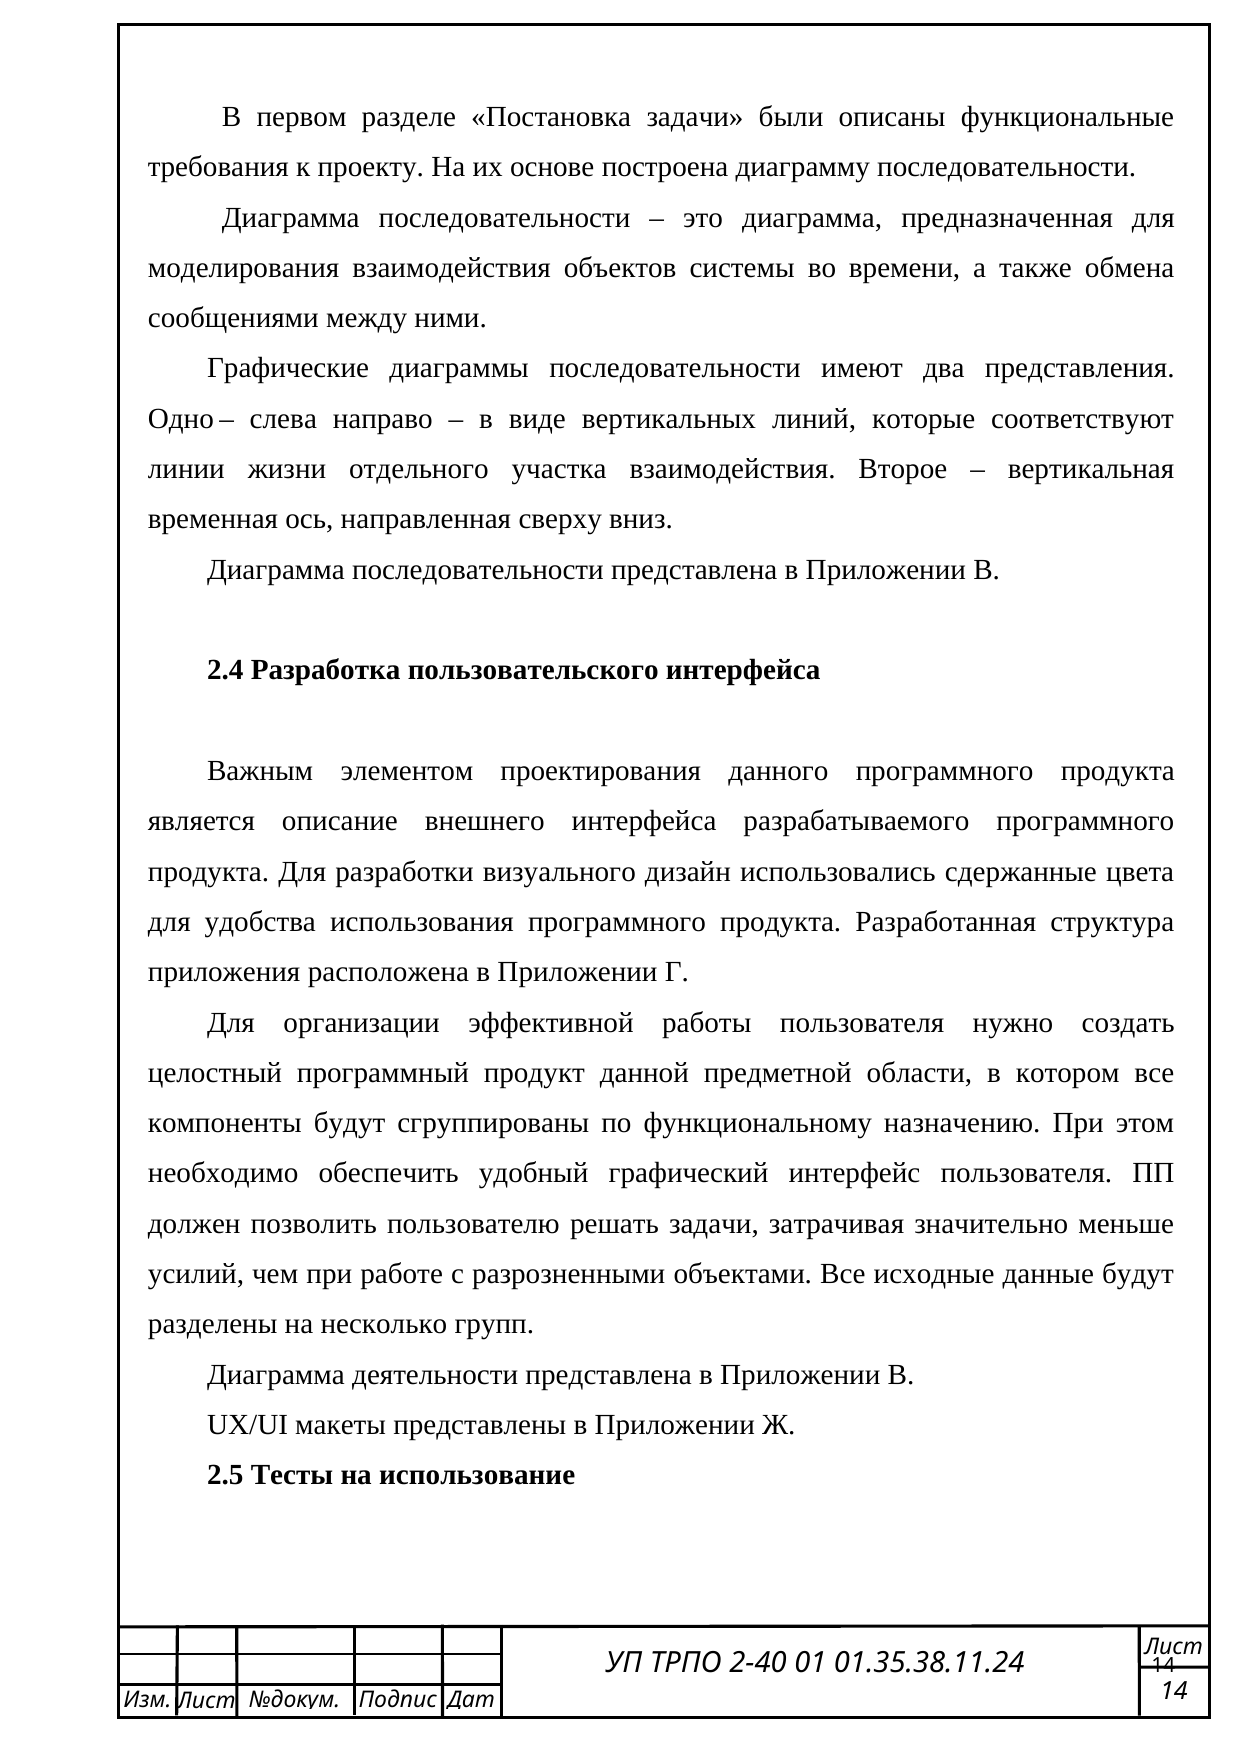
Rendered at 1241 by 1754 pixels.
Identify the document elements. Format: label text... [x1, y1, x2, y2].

text Диаграмма последовательности представлена в Приложении В. [148, 552, 1175, 585]
text 2.4 Разработка пользовательского интерфейса [148, 652, 1175, 686]
text Диаграмма последовательности – это диаграмма, предназначенная для моделирования взаимодействия объектов системы во времени, а также обмена сообщениями между ними. [148, 200, 1175, 334]
text Важным элементом проектирования данного программного продукта является описание внешнего интерфейса разрабатываемого программного продукта. Для разработки визуального дизайн использовались сдержанные цвета для удобства использования программного продукта. Разработанная структура приложения расположена в Приложении Г. [148, 753, 1175, 988]
text Для организации эффективной работы пользователя нужно создать целостный программный продукт данной предметной области, в котором все компоненты будут сгруппированы по функциональному назначению. При этом необходимо обеспечить удобный графический интерфейс пользователя. ПП должен позволить пользователю решать задачи, затрачивая значительно меньше усилий, чем при работе с разрозненными объектами. Все исходные данные будут разделены на несколько групп. [148, 1005, 1175, 1340]
text UX/UI макеты представлены в Приложении Ж. [148, 1407, 1175, 1441]
text В первом разделе «Постановка задачи» были описаны функциональные требования к проекту. На их основе построена диаграмму последовательности. [148, 99, 1175, 183]
text Графические диаграммы последовательности имеют два представления. Одно – слева направо – в виде вертикальных линий, которые соответствуют линии жизни отдельного участка взаимодействия. Второе – вертикальная временная ось, направленная сверху вниз. [148, 351, 1175, 535]
text Диаграмма деятельности представлена в Приложении В. [148, 1357, 1175, 1390]
text 2.5 Тесты на использование [148, 1457, 1175, 1491]
